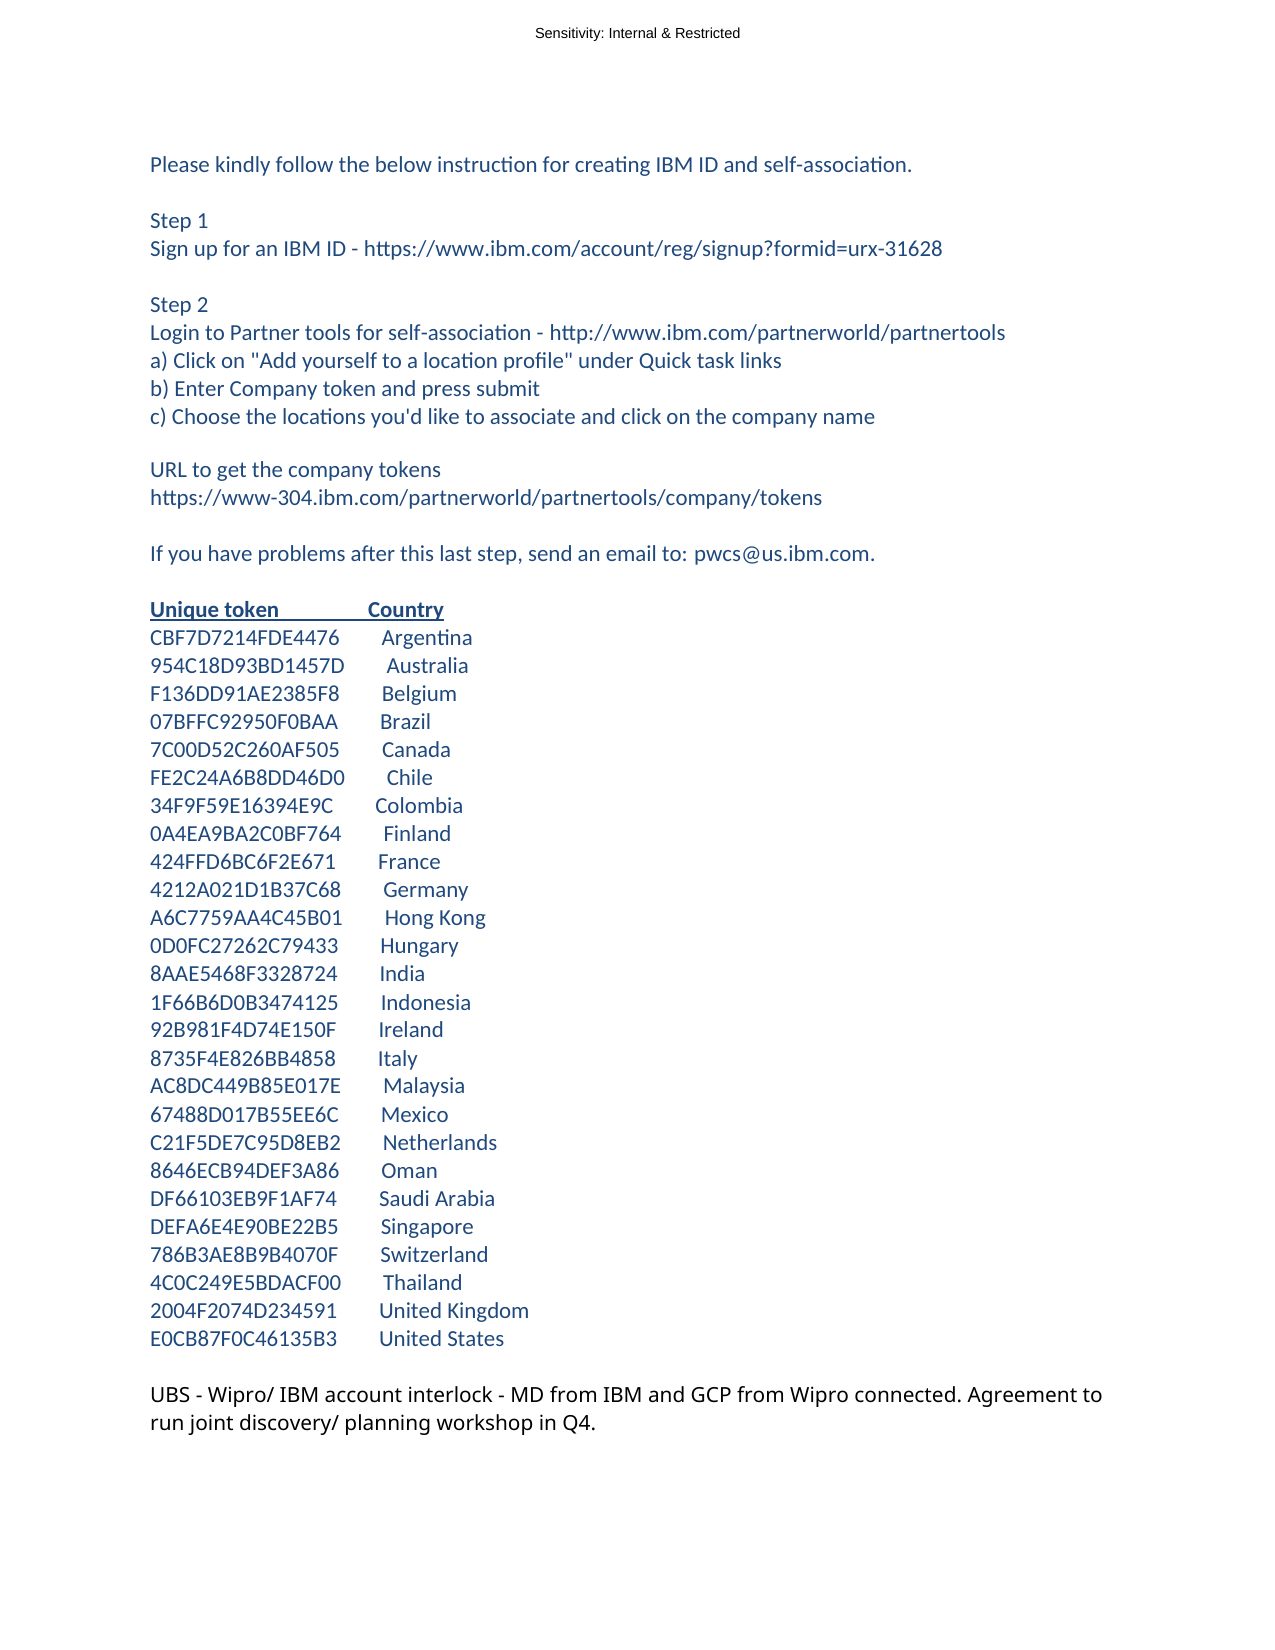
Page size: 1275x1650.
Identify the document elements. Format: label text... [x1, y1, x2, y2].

text UBS - Wipro/ IBM account interlock - MD from IBM and GCP from Wipro connected. Agreement to run joint discovery/ planning workshop in Q4. [150, 1380, 1125, 1437]
text https://www-304.ibm.com/partnerworld/partnertools/company/tokens [150, 483, 1125, 511]
text URL to get the company tokens [150, 455, 1125, 483]
text Unique token Country CBF7D7214FDE4476 Argentina 954C18D93BD1457D Australia F136DD91AE2385F8 Belgium 07BFFC92950F0BAA Brazil 7C00D52C260AF505 Canada FE2C24A6B8DD46D0 Chile 34F9F59E16394E9C Colombia 0A4EA9BA2C0BF764 Finland 424FFD6BC6F2E671 France 4212A021D1B37C68 Germany A6C7759AA4C45B01 Hong Kong 0D0FC27262C79433 Hungary 8AAE5468F3328724 India 1F66B6D0B3474125 Indonesia 92B981F4D74E150F Ireland 8735F4E826BB4858 Italy AC8DC449B85E017E Malaysia 67488D017B55EE6C Mexico C21F5DE7C95D8EB2 Netherlands 8646ECB94DEF3A86 Oman DF66103EB9F1AF74 Saudi Arabia DEFA6E4E90BE22B5 Singapore 786B3AE8B9B4070F Switzerland 4C0C249E5BDACF00 Thailand 2004F2074D234591 United Kingdom E0CB87F0C46135B3 United States [150, 595, 1125, 1352]
text Please kindly follow the below instruction for creating IBM ID and self-association. [150, 150, 1125, 178]
text Step 1 Sign up for an IBM ID - https://www.ibm.com/account/reg/signup?formid=urx-31628 Step 2 Login to Partner tools for self-association - http://www.ibm.com/partnerworld/partnertools a) Click on "Add yourself to a location profile" under Quick task links b) Enter Company token and press submit c) Choose the locations you'd like to associate and click on the company name [150, 178, 1125, 430]
text If you have problems after this last step, send an email to: pwcs@us.ibm.com. [150, 539, 1125, 595]
